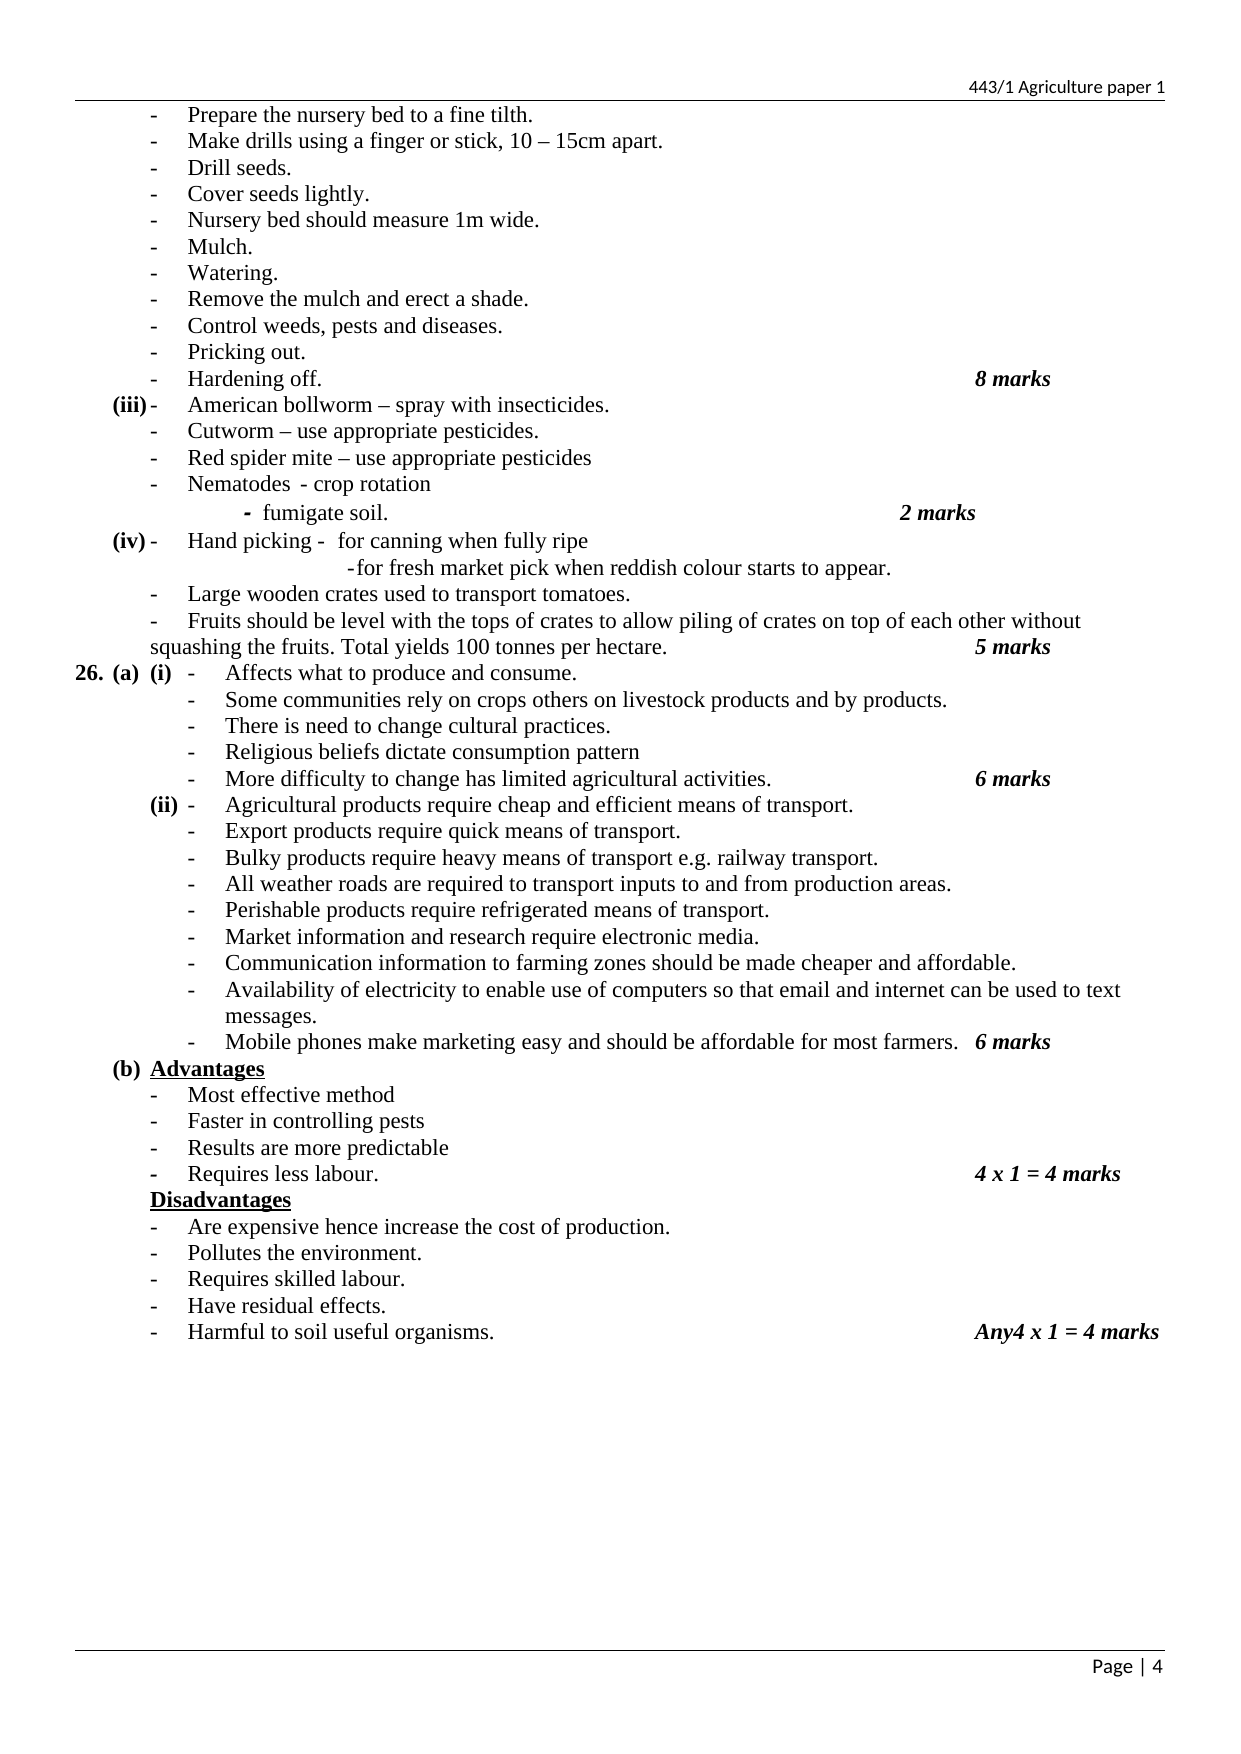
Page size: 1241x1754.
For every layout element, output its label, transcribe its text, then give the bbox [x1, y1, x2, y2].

list Remove the mulch and erect a shade. [150, 286, 1165, 312]
list Export products require quick means of transport. [187, 817, 1165, 844]
list Nematodes - crop rotation [150, 470, 1165, 496]
list Watering. [150, 259, 1165, 286]
list Most effective method [150, 1081, 1165, 1107]
list Availability of electricity to enable use of computers so that email and internet can be used to text messages. [187, 976, 1165, 1028]
text (iii) - American bollworm – spray with insecticides. [75, 391, 1165, 417]
list Results are more predictable [150, 1134, 1165, 1160]
list All weather roads are required to transport inputs to and from production areas. [187, 870, 1165, 897]
text Disadvantages [112, 1186, 1165, 1213]
text (iv) - Hand picking - for canning when fully ripe [75, 528, 1165, 554]
list Requires less labour. 4 x 1 = 4 marks [150, 1160, 1165, 1186]
list fumigate soil. 2 marks [150, 496, 1165, 528]
text (b) Advantages [112, 1055, 1165, 1081]
list Harmful to soil useful organisms. Any4 x 1 = 4 marks [150, 1318, 1165, 1344]
list There is need to change cultural practices. [150, 712, 1165, 738]
list Mulch. [150, 233, 1165, 259]
list Requires skilled labour. [150, 1266, 1165, 1292]
list Hardening off. 8 marks [150, 364, 1165, 391]
list Religious beliefs dictate consumption pattern [150, 738, 1165, 765]
list for fresh market pick when reddish colour starts to appear. [150, 554, 1165, 580]
list Make drills using a finger or stick, 10 – 15cm apart. [150, 127, 1165, 154]
list Faster in controlling pests [150, 1107, 1165, 1134]
list Communication information to farming zones should be made cheaper and affordable. [187, 949, 1165, 976]
list Red spider mite – use appropriate pesticides [150, 444, 1165, 470]
list Market information and research require electronic media. [187, 923, 1165, 949]
list Pricking out. [150, 338, 1165, 364]
list Prepare the nursery bed to a fine tilth. [150, 101, 1165, 127]
list Are expensive hence increase the cost of production. [150, 1213, 1165, 1239]
list Nursery bed should measure 1m wide. [150, 206, 1165, 233]
list Cutworm – use appropriate pesticides. [150, 417, 1165, 444]
list Some communities rely on crops others on livestock products and by products. [150, 686, 1165, 712]
list Mobile phones make marketing easy and should be affordable for most farmers. 6 marks [187, 1028, 1165, 1055]
list Have residual effects. [150, 1292, 1165, 1318]
list More difficulty to change has limited agricultural activities. 6 marks [150, 765, 1165, 791]
list Cover seeds lightly. [150, 180, 1165, 206]
list Large wooden crates used to transport tomatoes. [150, 580, 1165, 607]
list Fruits should be level with the tops of crates to allow piling of crates on top of each other without squashing the fruits. Total yields 100 tonnes per hectare. 5 marks [150, 607, 1165, 659]
text (ii) - Agricultural products require cheap and efficient means of transport. [150, 791, 1165, 817]
list Drill seeds. [150, 154, 1165, 180]
list Control weeds, pests and diseases. [150, 312, 1165, 338]
list (a) (i) - Affects what to produce and consume. [75, 659, 1165, 686]
list Perishable products require refrigerated means of transport. [187, 897, 1165, 923]
list Bulky products require heavy means of transport e.g. railway transport. [187, 844, 1165, 870]
list Pollutes the environment. [150, 1239, 1165, 1266]
